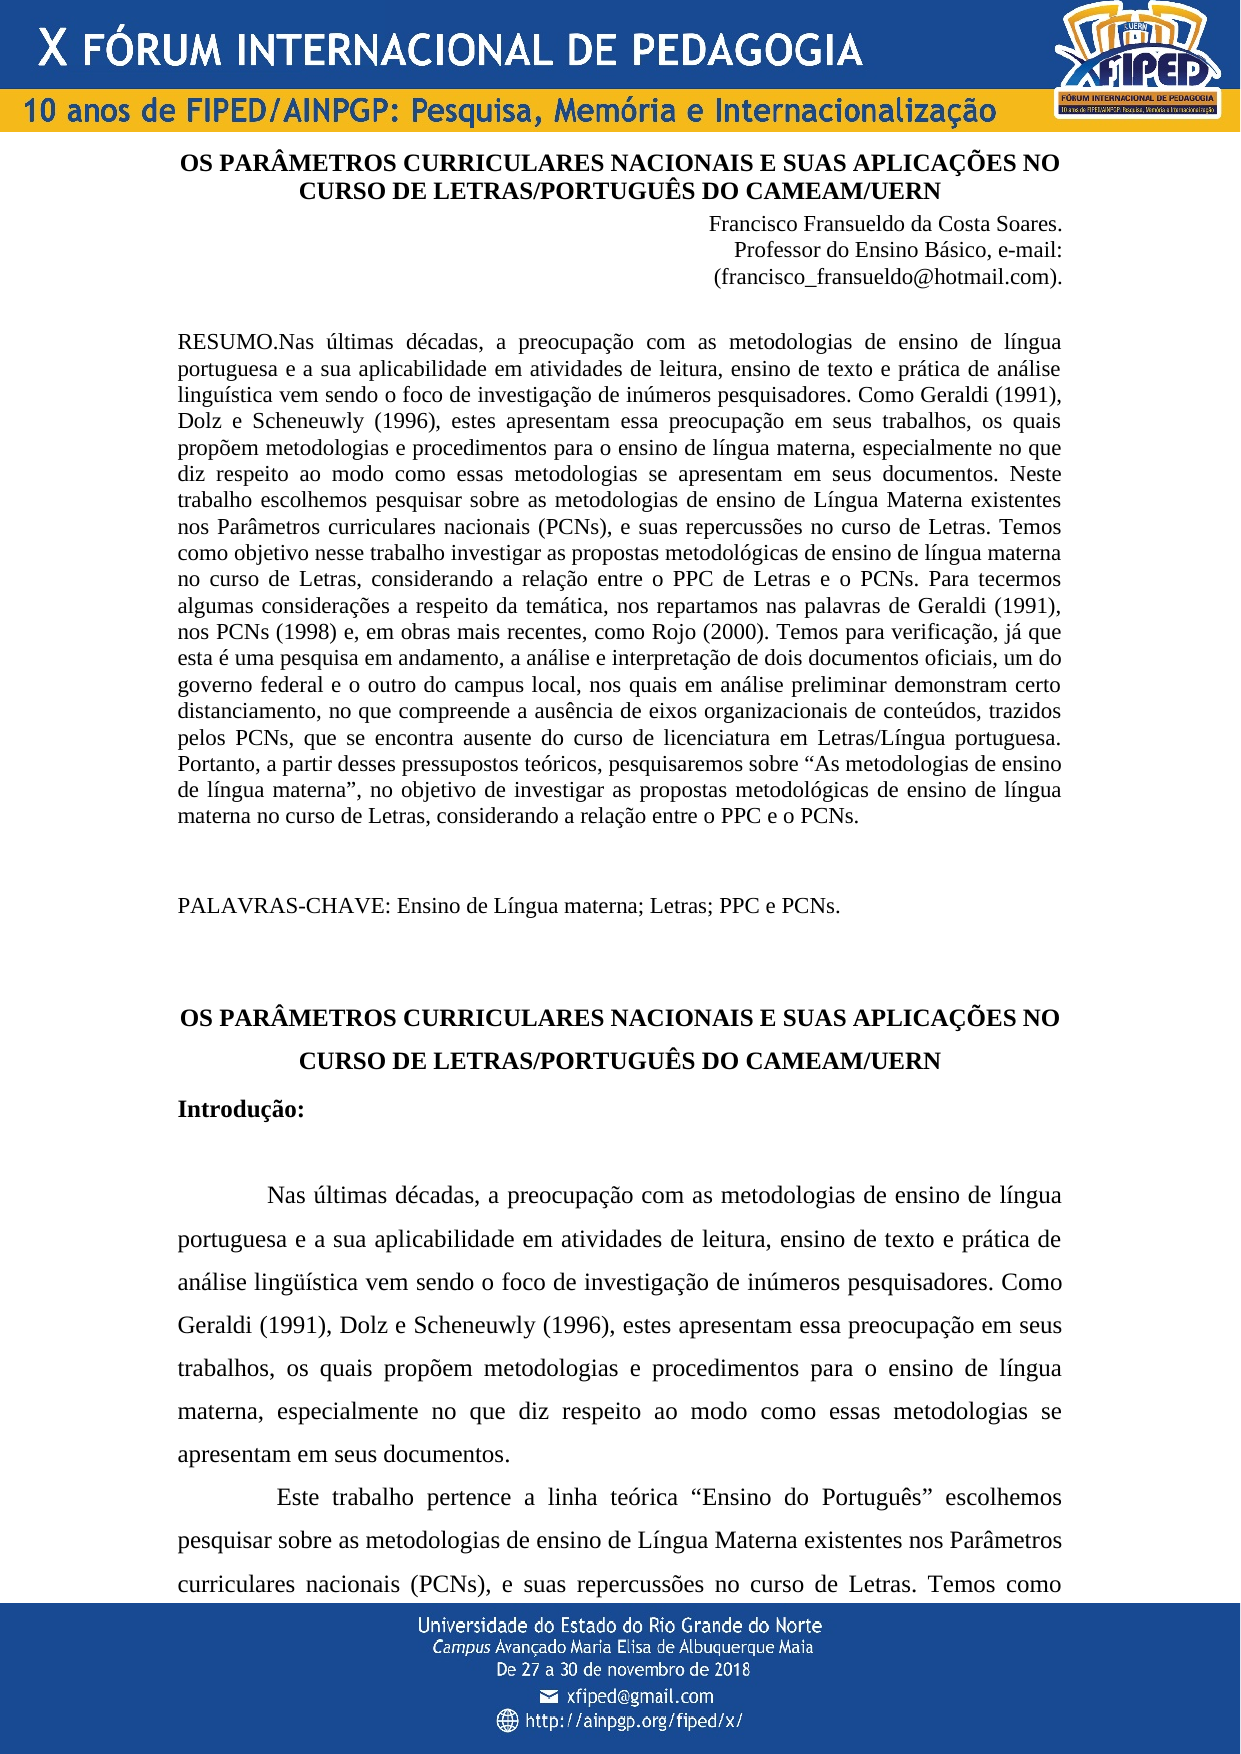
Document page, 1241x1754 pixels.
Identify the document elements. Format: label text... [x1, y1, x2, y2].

text RESUMO.Nas últimas décadas, a preocupação com as metodologias de ensino de língua portuguesa e a sua aplicabilidade em atividades de leitura, ensino de texto e prática de análise linguística vem sendo o foco de investigação de inúmeros pesquisadores. Como Geraldi (1991), Dolz e Scheneuwly (1996), estes apresentam essa preocupação em seus trabalhos, os quais propõem metodologias e procedimentos para o ensino de língua materna, especialmente no que diz respeito ao modo como essas metodologias se apresentam em seus documentos. Neste trabalho escolhemos pesquisar sobre as metodologias de ensino de Língua Materna existentes nos Parâmetros curriculares nacionais (PCNs), e suas repercussões no curso de Letras. Temos como objetivo nesse trabalho investigar as propostas metodológicas de ensino de língua materna no curso de Letras, considerando a relação entre o PPC de Letras e o PCNs. Para tecermos algumas considerações a respeito da temática, nos repartamos nas palavras de Geraldi (1991), nos PCNs (1998) e, em obras mais recentes, como Rojo (2000). Temos para verificação, já que esta é uma pesquisa em andamento, a análise e interpretação de dois documentos oficiais, um do governo federal e o outro do campus local, nos quais em análise preliminar demonstram certo distanciamento, no que compreende a ausência de eixos organizacionais de conteúdos, trazidos pelos PCNs, que se encontra ausente do curso de licenciatura em Letras/Língua portuguesa. Portanto, a partir desses pressupostos teóricos, pesquisaremos sobre “As metodologias de ensino de língua materna”, no objetivo de investigar as propostas metodológicas de ensino de língua materna no curso de Letras, considerando a relação entre o PPC e o PCNs. [177, 328, 1063, 829]
picture [0, 1603, 1241, 1754]
picture [0, 0, 1241, 132]
text Introdução: [177, 1094, 1063, 1123]
text Nas últimas décadas, a preocupação com as metodologias de ensino de língua portuguesa e a sua aplicabilidade em atividades de leitura, ensino de texto e prática de análise lingüística vem sendo o foco de investigação de inúmeros pesquisadores. Como Geraldi (1991), Dolz e Scheneuwly (1996), estes apresentam essa preocupação em seus trabalhos, os quais propõem metodologias e procedimentos para o ensino de língua materna, especialmente no que diz respeito ao modo como essas metodologias se apresentam em seus documentos. [177, 1181, 1063, 1468]
text Francisco Fransueldo da Costa Soares. Professor do Ensino Básico, e-mail: (francisco_fransueldo@hotmail.com). [177, 210, 1063, 289]
text PALAVRAS-CHAVE: Ensino de Língua materna; Letras; PPC e PCNs. [177, 892, 1063, 918]
text OS PARÂMETROS CURRICULARES NACIONAIS E SUAS APLICAÇÕES NO CURSO DE LETRAS/PORTUGUÊS DO CAMEAM/UERN [177, 148, 1063, 205]
text OS PARÂMETROS CURRICULARES NACIONAIS E SUAS APLICAÇÕES NO CURSO DE LETRAS/PORTUGUÊS DO CAMEAM/UERN [177, 1003, 1063, 1075]
